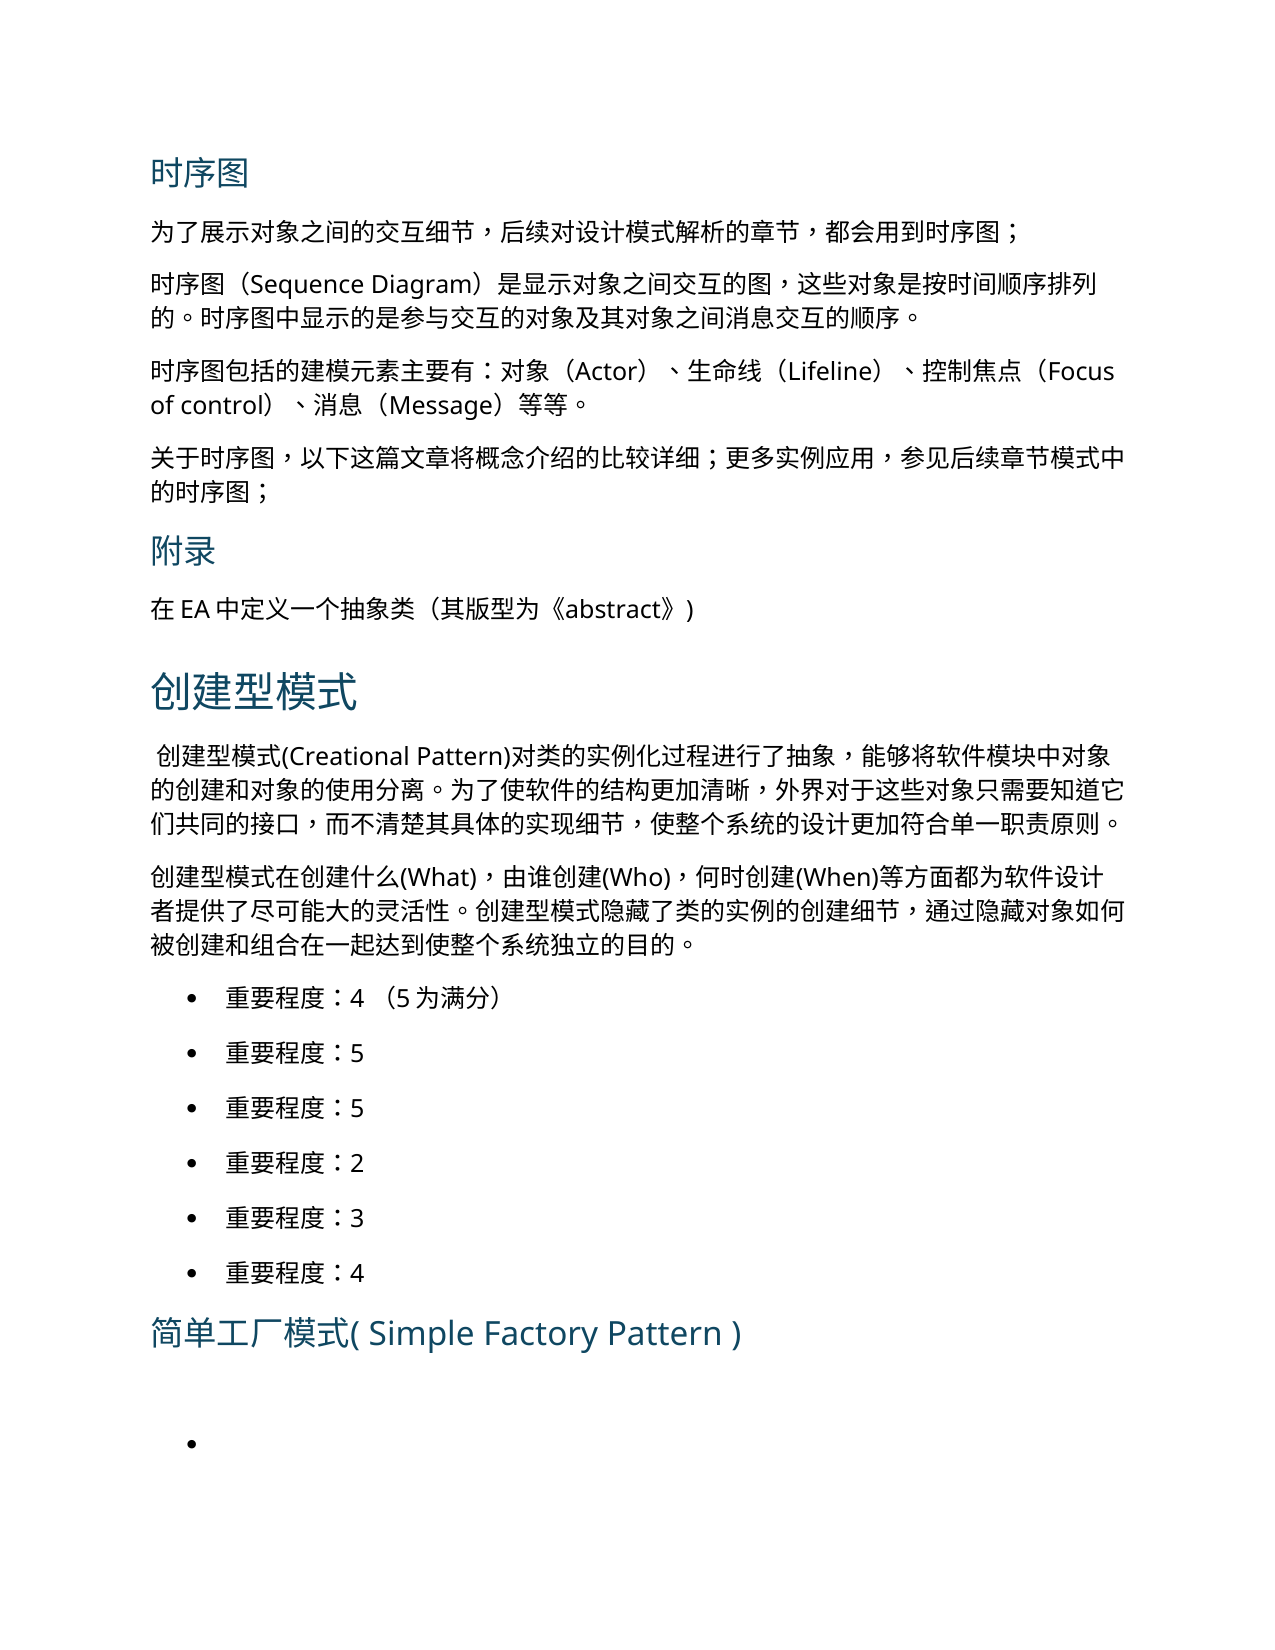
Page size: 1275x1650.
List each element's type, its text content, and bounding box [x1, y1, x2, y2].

subtitle 时序图 [150, 150, 1125, 195]
list 重要程度：5 [187, 1036, 1125, 1070]
list 重要程度：3 [187, 1200, 1125, 1234]
subtitle 创建型模式 [150, 663, 1125, 720]
text 关于时序图，以下这篇文章将概念介绍的比较详细；更多实例应用，参见后续章节模式中的时序图； [150, 441, 1125, 509]
list 重要程度：4 （5为满分） [187, 981, 1125, 1015]
subtitle 简单工厂模式( Simple Factory Pattern ) [150, 1310, 1125, 1356]
text 创建型模式在创建什么(What)，由谁创建(Who)，何时创建(When)等方面都为软件设计者提供了尽可能大的灵活性。创建型模式隐藏了类的实例的创建细节，通过隐藏对象如何被创建和组合在一起达到使整个系统独立的目的。 [150, 860, 1125, 962]
text 时序图（Sequence Diagram）是显示对象之间交互的图，这些对象是按时间顺序排列的。时序图中显示的是参与交互的对象及其对象之间消息交互的顺序。 [150, 267, 1125, 335]
text 时序图包括的建模元素主要有：对象（Actor）、生命线（Lifeline）、控制焦点（Focus of control）、消息（Message）等等。 [150, 354, 1125, 422]
list 重要程度：4 [187, 1255, 1125, 1289]
text 为了展示对象之间的交互细节，后续对设计模式解析的章节，都会用到时序图； [150, 214, 1125, 248]
subtitle 附录 [150, 528, 1125, 573]
list 重要程度：2 [187, 1145, 1125, 1179]
text 创建型模式(Creational Pattern)对类的实例化过程进行了抽象，能够将软件模块中对象的创建和对象的使用分离。为了使软件的结构更加清晰，外界对于这些对象只需要知道它们共同的接口，而不清楚其具体的实现细节，使整个系统的设计更加符合单一职责原则。 [150, 739, 1125, 841]
list 重要程度：5 [187, 1091, 1125, 1124]
text 在EA中定义一个抽象类（其版型为《abstract》) [150, 592, 1125, 626]
